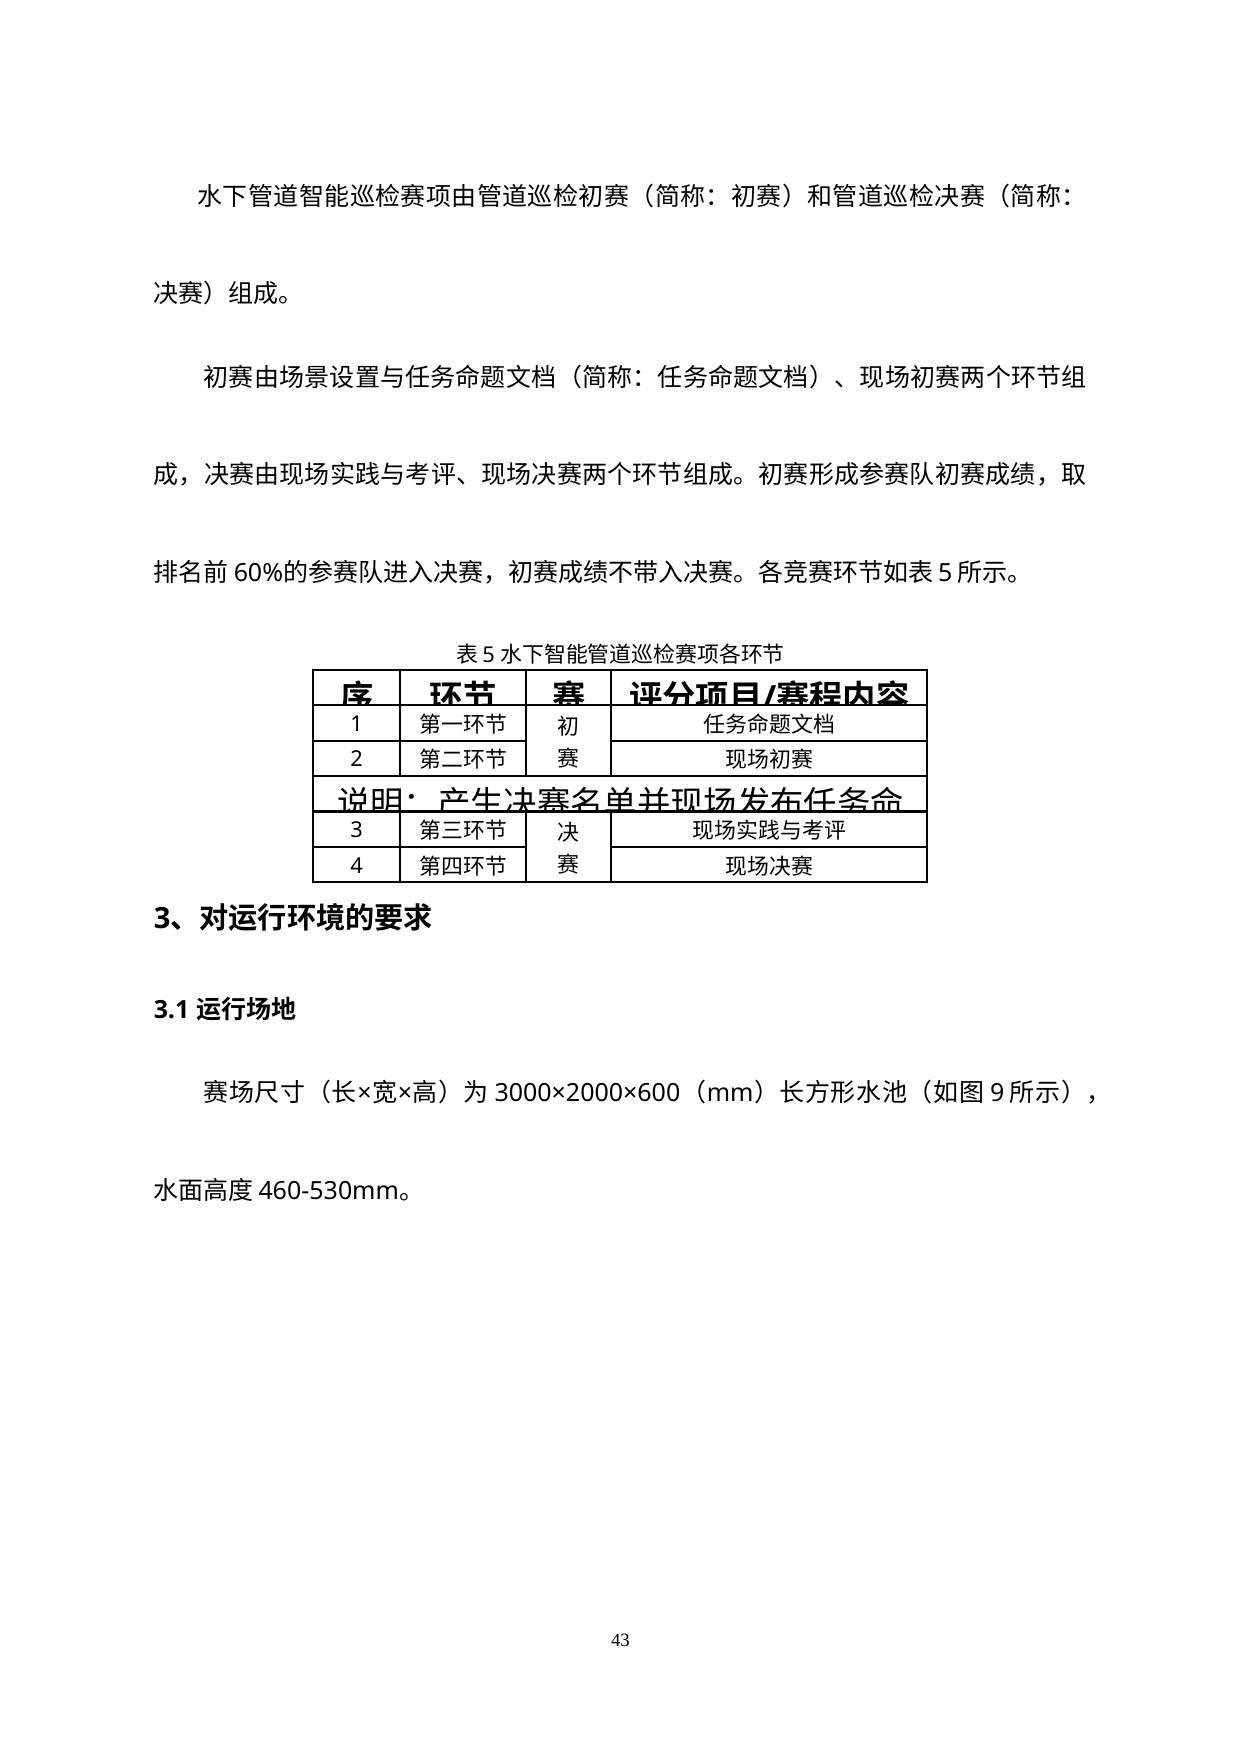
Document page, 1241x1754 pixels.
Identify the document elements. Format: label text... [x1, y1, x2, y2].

table_cell 现场实践与考评 [612, 813, 926, 846]
text 3、对运行环境的要求 [153, 883, 1087, 948]
text 水下管道智能巡检赛项由管道巡检初赛（简称：初赛）和管道巡检决赛（简称：决赛）组成。 [153, 162, 1087, 324]
table_cell 4 [314, 848, 399, 881]
table_cell 现场初赛 [612, 742, 926, 775]
table_cell 1 [314, 706, 399, 739]
table_cell 第一环节 [401, 706, 525, 739]
table_cell 第四环节 [401, 848, 525, 881]
text 表5 水下智能管道巡检赛项各环节 [153, 637, 1087, 669]
table_cell 任务命题文档 [612, 706, 926, 739]
table_cell 初 赛 [527, 706, 610, 775]
text 初赛由场景设置与任务命题文档（简称：任务命题文档）、现场初赛两个环节组成，决赛由现场实践与考评、现场决赛两个环节组成。初赛形成参赛队初赛成绩，取排名前60%的参赛队进入决赛，初赛成绩不带入决赛。各竞赛环节如表5所示。 [153, 343, 1087, 603]
text 赛场尺寸（长×宽×高）为3000×2000×600（mm）长方形水池（如图9所示），水面高度460-530mm。 [153, 1058, 1087, 1221]
table_cell 第三环节 [401, 813, 525, 846]
table_header 评分项目/赛程内容 [612, 671, 926, 704]
table_cell 第二环节 [401, 742, 525, 775]
table_header 序号 [314, 671, 399, 704]
table_header 赛程 [527, 671, 610, 704]
table_cell 决 赛 [527, 813, 610, 881]
table_cell 说明：产生决赛名单并现场发布任务命题 [314, 777, 926, 810]
table_header 环节 [401, 671, 525, 704]
table_cell 3 [314, 813, 399, 846]
table_cell 2 [314, 742, 399, 775]
table_cell 现场决赛 [612, 848, 926, 881]
text 3.1 运行场地 [153, 975, 1087, 1040]
